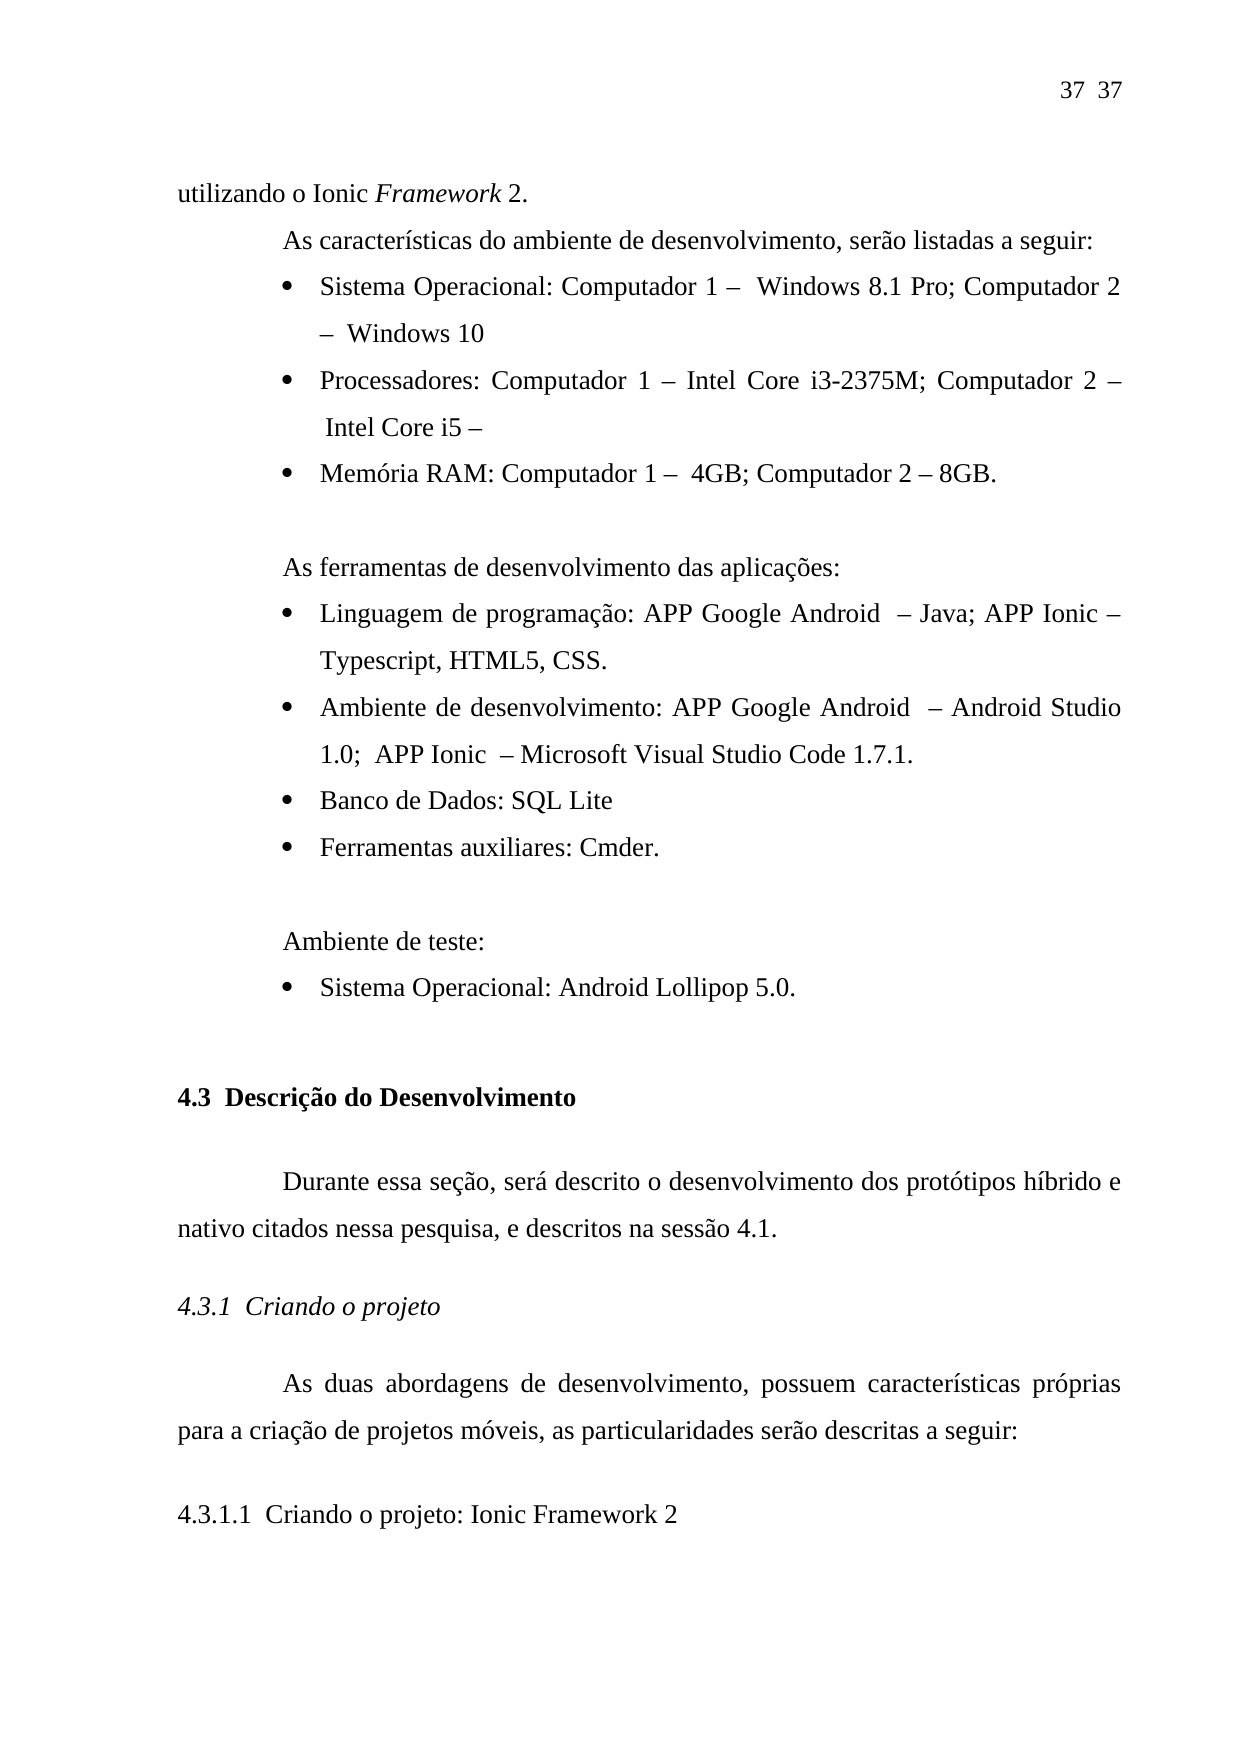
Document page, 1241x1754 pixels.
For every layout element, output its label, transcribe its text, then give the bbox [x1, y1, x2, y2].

text Sistema Operacional: Computador 1 – Windows 8.1 Pro; Computador 2 – Windows 10 [282, 271, 1122, 348]
text Processadores: Computador 1 – Intel Core i3-2375M; Computador 2 – Intel Core i5 – [282, 364, 1122, 442]
text Durante essa seção, será descrito o desenvolvimento dos protótipos híbrido e nativo citados nessa pesquisa, e descritos na sessão 4.1. [177, 1165, 1122, 1243]
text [177, 177, 1122, 208]
text Ambiente de desenvolvimento: APP Google Android – Android Studio 1.0; APP Ionic – Microsoft Visual Studio Code 1.7.1. [282, 691, 1122, 769]
text Ambiente de teste: [282, 925, 1122, 956]
text Sistema Operacional: Android Lollipop 5.0. [282, 972, 1122, 1003]
text Memória RAM: Computador 1 – 4GB; Computador 2 – 8GB. [282, 457, 1122, 489]
text Ferramentas auxiliares: Cmder. [282, 831, 1122, 863]
text As características do ambiente de desenvolvimento, serão listadas a seguir: [177, 224, 1122, 255]
text As ferramentas de desenvolvimento das aplicações: [177, 551, 1122, 582]
text Descrição do Desenvolvimento [177, 1081, 1122, 1112]
text Criando o projeto: Ionic Framework 2 [177, 1498, 1122, 1529]
text Linguagem de programação: APP Google Android – Java; APP Ionic – Typescript, HTML5, CSS. [282, 598, 1122, 676]
text Banco de Dados: SQL Lite [282, 784, 1122, 816]
text As duas abordagens de desenvolvimento, possuem características próprias para a criação de projetos móveis, as particularidades serão descritas a seguir: [177, 1368, 1122, 1445]
text Criando o projeto [177, 1290, 1122, 1321]
